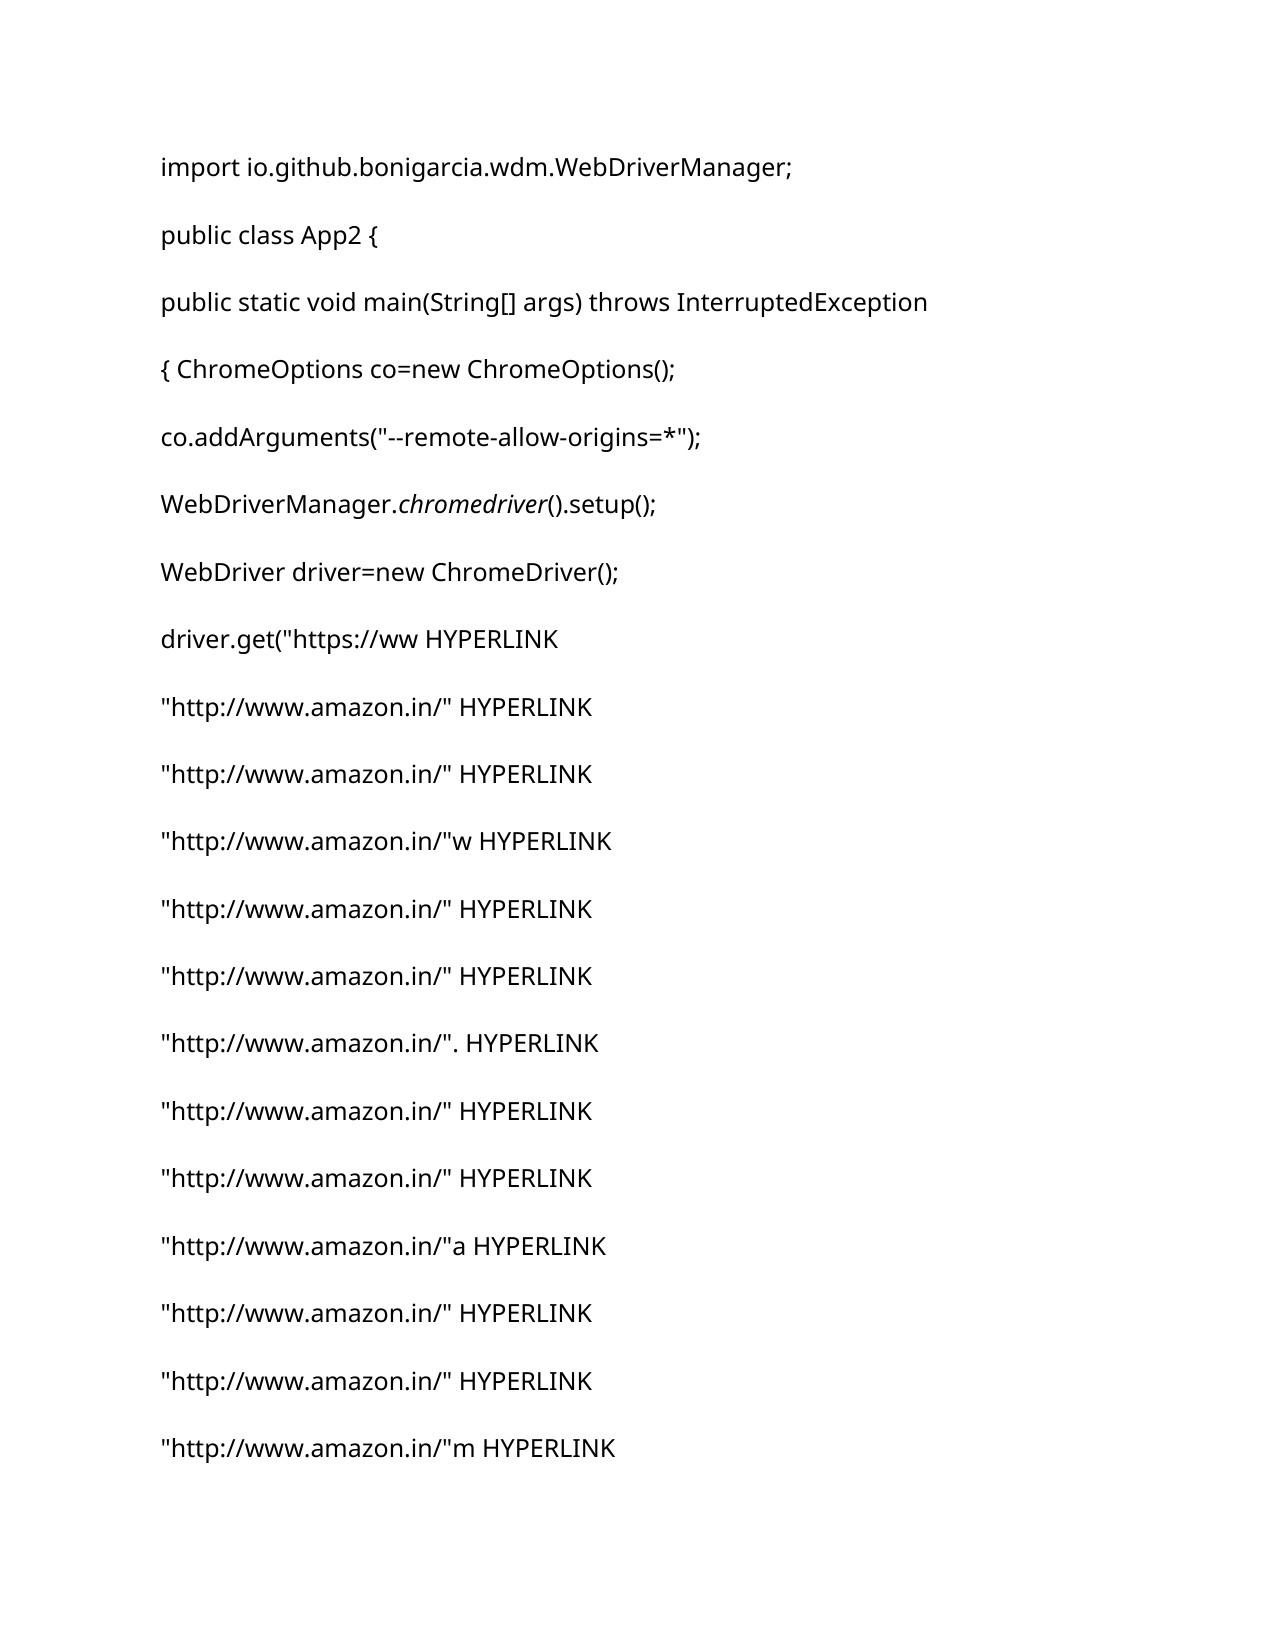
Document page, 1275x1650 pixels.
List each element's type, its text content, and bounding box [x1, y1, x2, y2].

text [160, 419, 732, 1464]
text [160, 150, 833, 251]
text public static void main(String[] args) throws InterruptedException { ChromeOptions co=new ChromeOptions(); [160, 285, 1125, 386]
